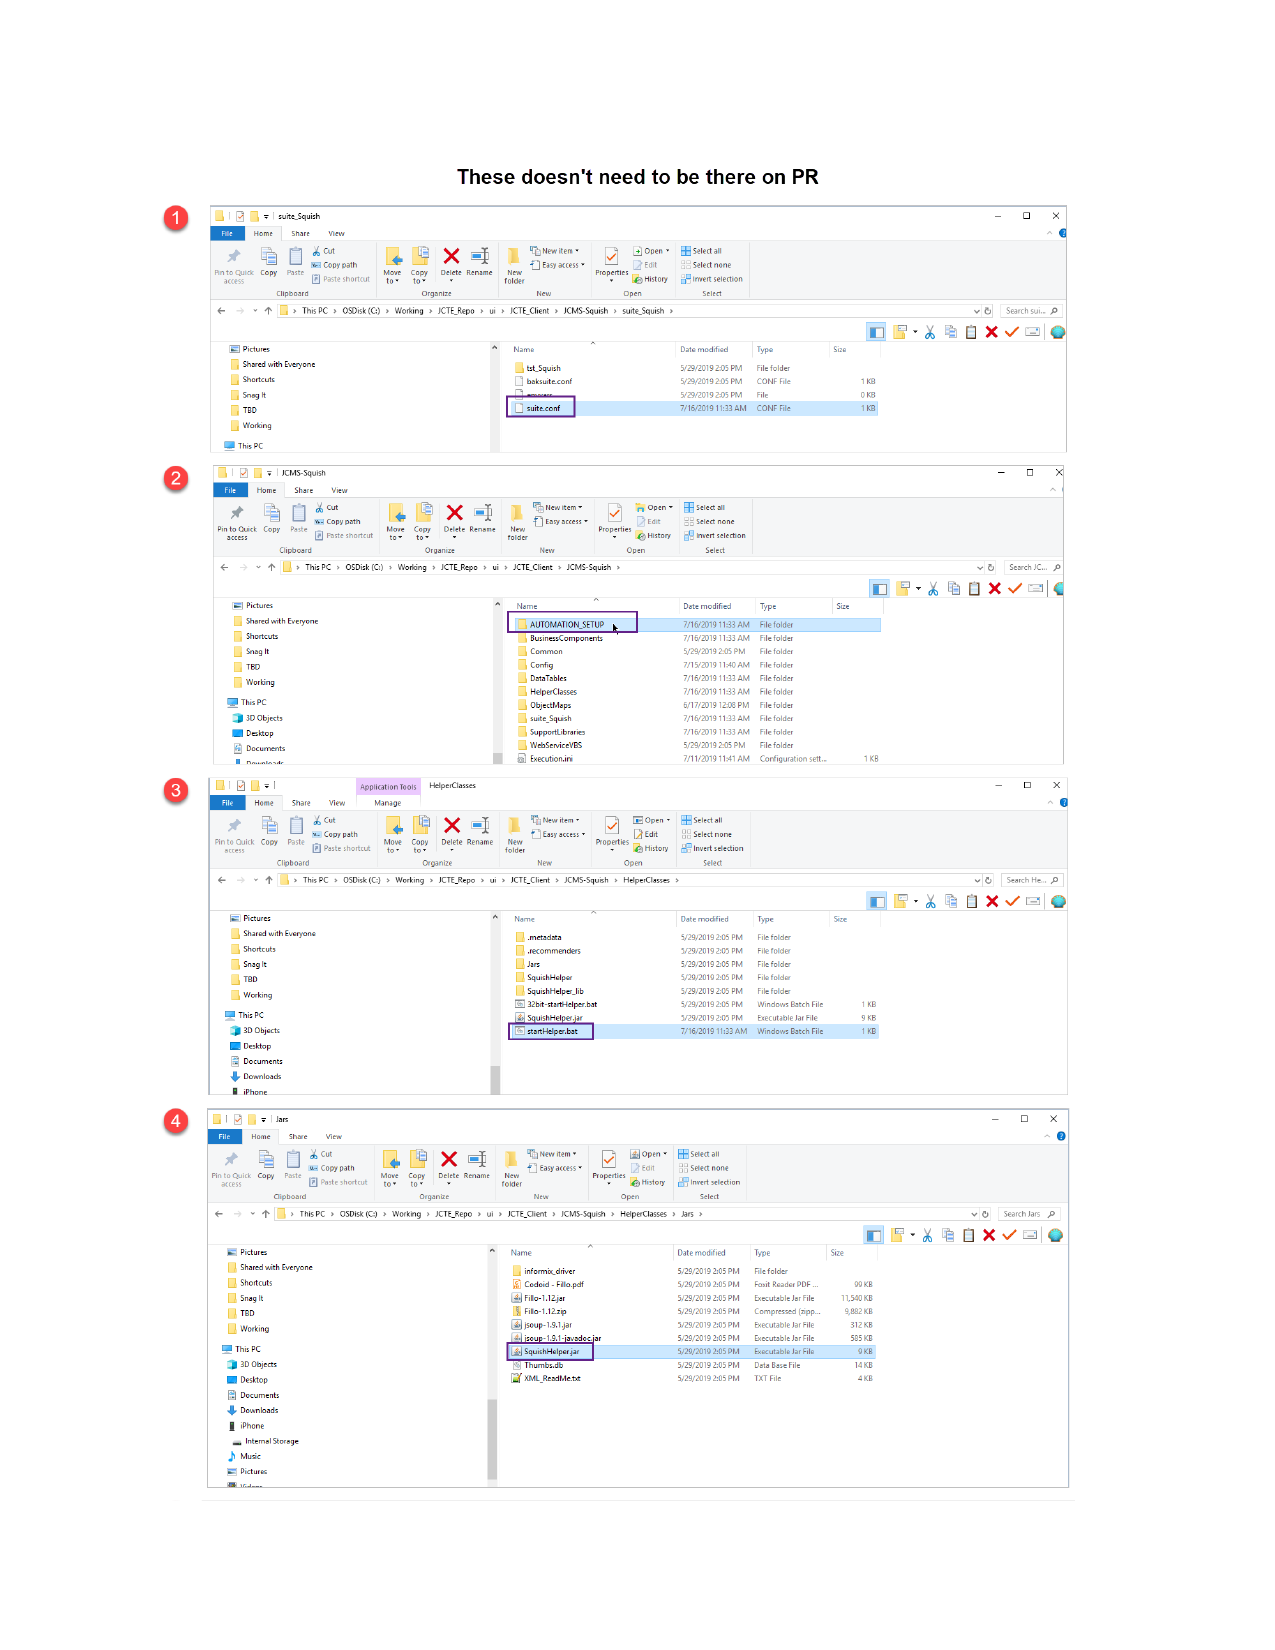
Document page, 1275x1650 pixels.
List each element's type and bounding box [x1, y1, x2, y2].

picture [150, 150, 1125, 1501]
